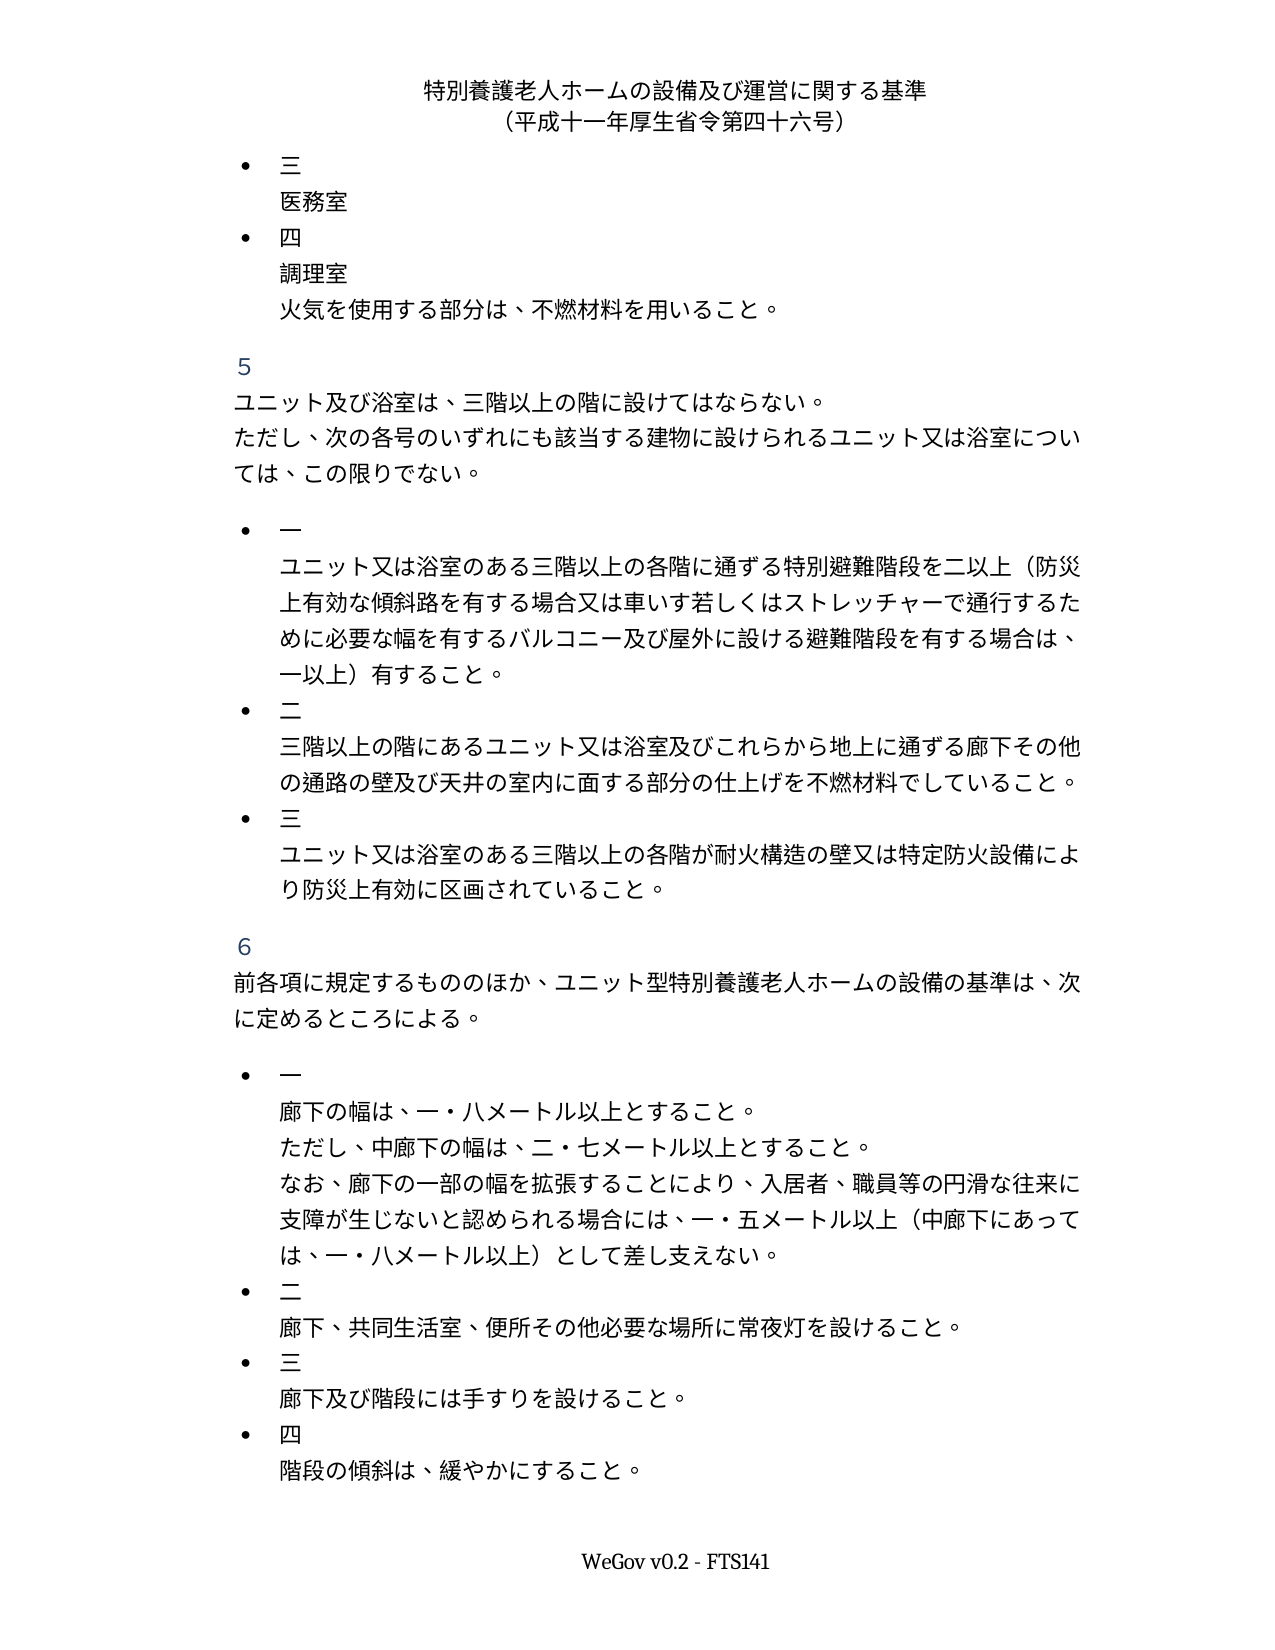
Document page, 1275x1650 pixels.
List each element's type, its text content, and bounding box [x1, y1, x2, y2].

list 三 ユニット又は浴室のある三階以上の各階が耐火構造の壁又は特定防火設備により防災上有効に区画されていること。 [242, 803, 1087, 906]
list 一 廊下の幅は、一・八メートル以上とすること。 ただし、中廊下の幅は、二・七メートル以上とすること。 なお、廊下の一部の幅を拡張することにより、入居者、職員等の円滑な往来に支障が生じないと認められる場合には、一・五メートル以上（中廊下にあっては、一・八メートル以上）として差し支えない。 [242, 1060, 1087, 1271]
list 四 階段の傾斜は、緩やかにすること。 [242, 1419, 1087, 1486]
text 前各項に規定するもののほか、ユニット型特別養護老人ホームの設備の基準は、次に定めるところによる。 [233, 967, 1087, 1034]
list 二 廊下、共同生活室、便所その他必要な場所に常夜灯を設けること。 [242, 1276, 1087, 1343]
list 四 調理室 火気を使用する部分は、不燃材料を用いること。 [242, 222, 1087, 325]
subtitle ６ [233, 931, 1087, 962]
list 三 医務室 [242, 150, 1087, 217]
subtitle ５ [233, 351, 1087, 382]
text ユニット及び浴室は、三階以上の階に設けてはならない。 ただし、次の各号のいずれにも該当する建物に設けられるユニット又は浴室については、この限りでない。 [233, 386, 1087, 489]
list 一 ユニット又は浴室のある三階以上の各階に通ずる特別避難階段を二以上（防災上有効な傾斜路を有する場合又は車いす若しくはストレッチャーで通行するために必要な幅を有するバルコニー及び屋外に設ける避難階段を有する場合は、一以上）有すること。 [242, 515, 1087, 690]
list 三 廊下及び階段には手すりを設けること。 [242, 1347, 1087, 1414]
list 二 三階以上の階にあるユニット又は浴室及びこれらから地上に通ずる廊下その他の通路の壁及び天井の室内に面する部分の仕上げを不燃材料でしていること。 [242, 695, 1087, 798]
